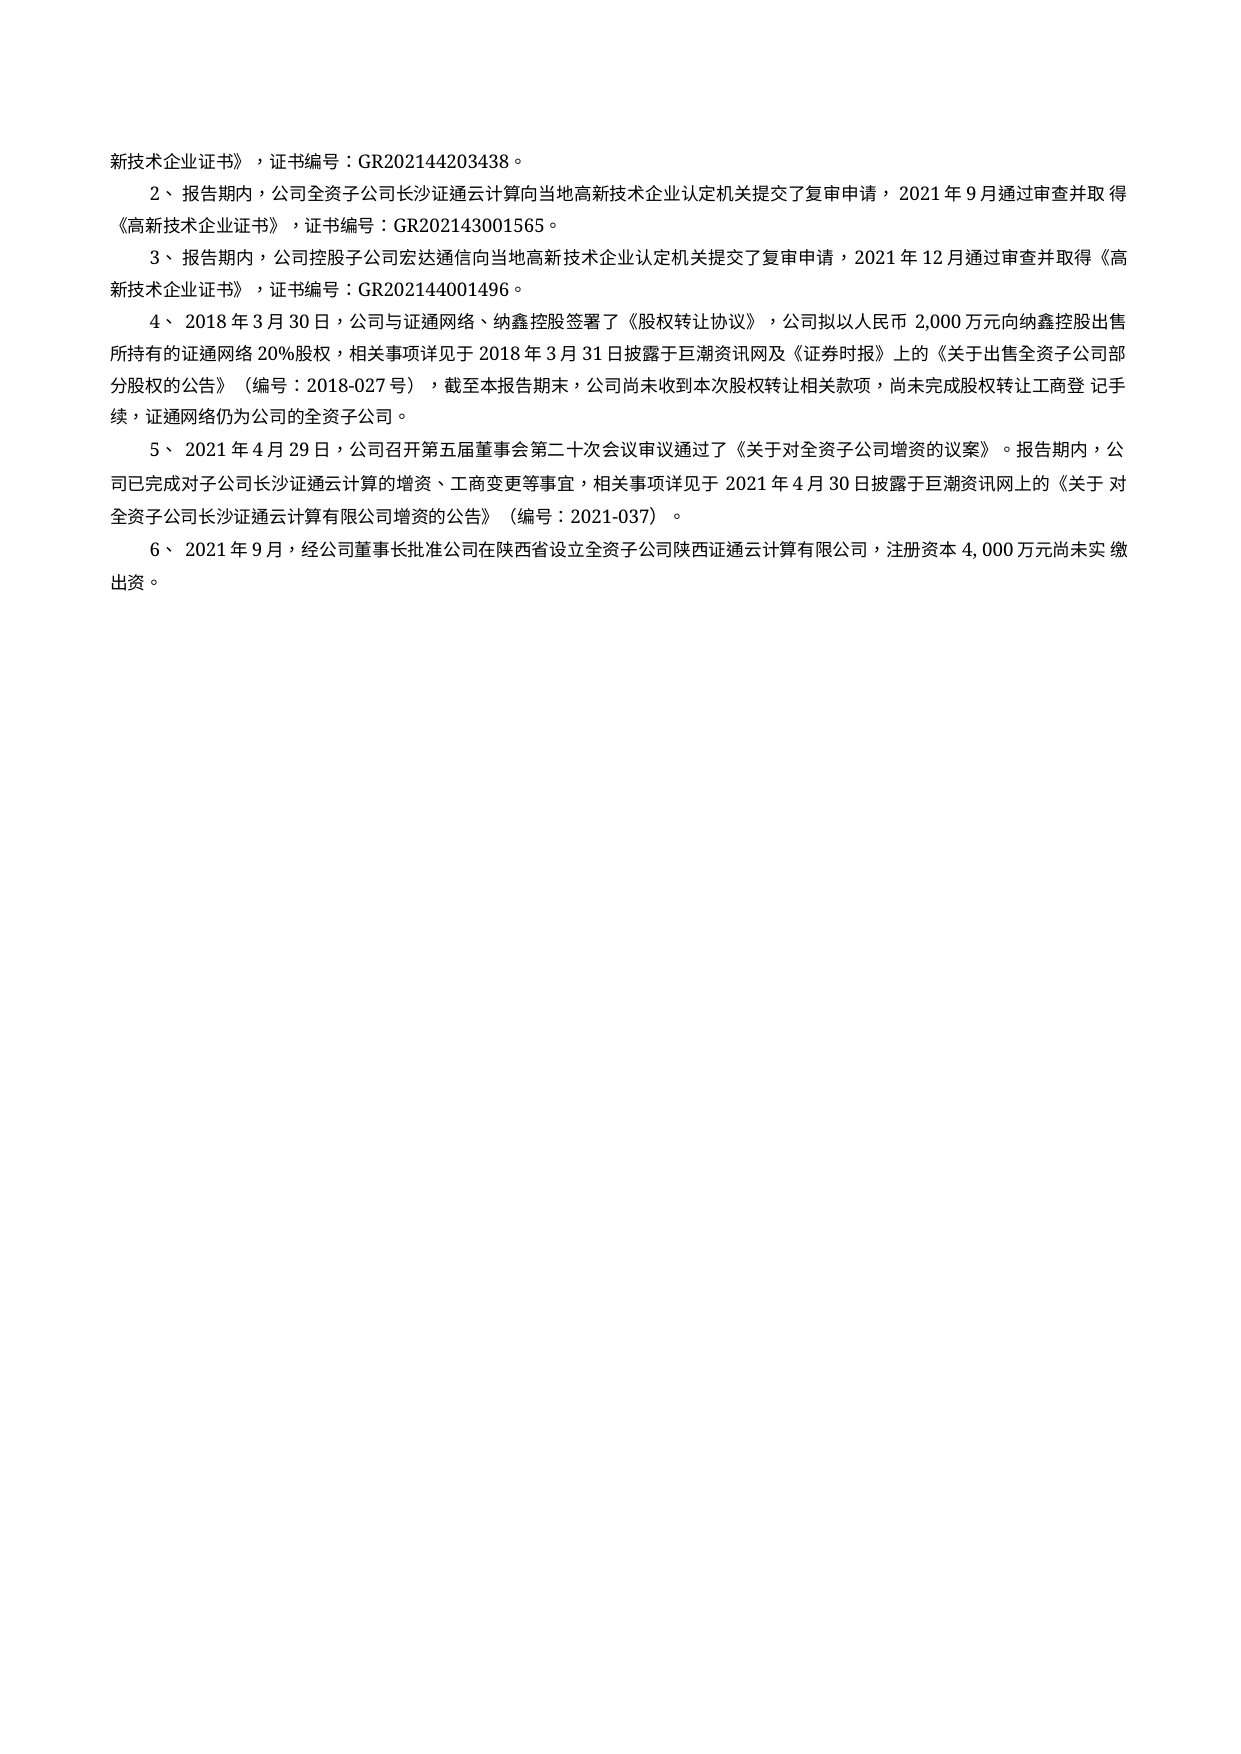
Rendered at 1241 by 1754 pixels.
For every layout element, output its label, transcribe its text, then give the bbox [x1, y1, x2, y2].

text 2、 报告期内，公司全资子公司长沙证通云计算向当地高新技术企业认定机关提交了复审申请，2021年9月通过审查并取 得《高新技术企业证书》，证书编号：GR202143001565。 [110, 174, 1128, 238]
text 3、 报告期内，公司控股子公司宏达通信向当地高新技术企业认定机关提交了复审申请，2021年12月通过审查并取得《高 新技术企业证书》，证书编号：GR202144001496。 [110, 238, 1128, 302]
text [110, 143, 1128, 174]
text 6、 2021年9月，经公司董事长批准公司在陕西省设立全资子公司陕西证通云计算有限公司，注册资本4, 000万元尚未实 缴出资。 [110, 530, 1128, 596]
text 5、 2021年4月29日，公司召开第五届董事会第二十次会议审议通过了《关于对全资子公司增资的议案》。报告期内，公 司已完成对子公司长沙证通云计算的增资、工商变更等事宜，相关事项详见于2021年4月30日披露于巨潮资讯网上的《关于 对全资子公司长沙证通云计算有限公司增资的公告》（编号：2021-037）。 [110, 430, 1128, 530]
text 4、 2018年3月30日，公司与证通网络、纳鑫控股签署了《股权转让协议》，公司拟以人民币2,000万元向纳鑫控股出售 所持有的证通网络20%股权，相关事项详见于2018年3月31日披露于巨潮资讯网及《证券时报》上的《关于出售全资子公司部 分股权的公告》（编号：2018-027号），截至本报告期末，公司尚未收到本次股权转让相关款项，尚未完成股权转让工商登 记手续，证通网络仍为公司的全资子公司。 [110, 302, 1128, 430]
